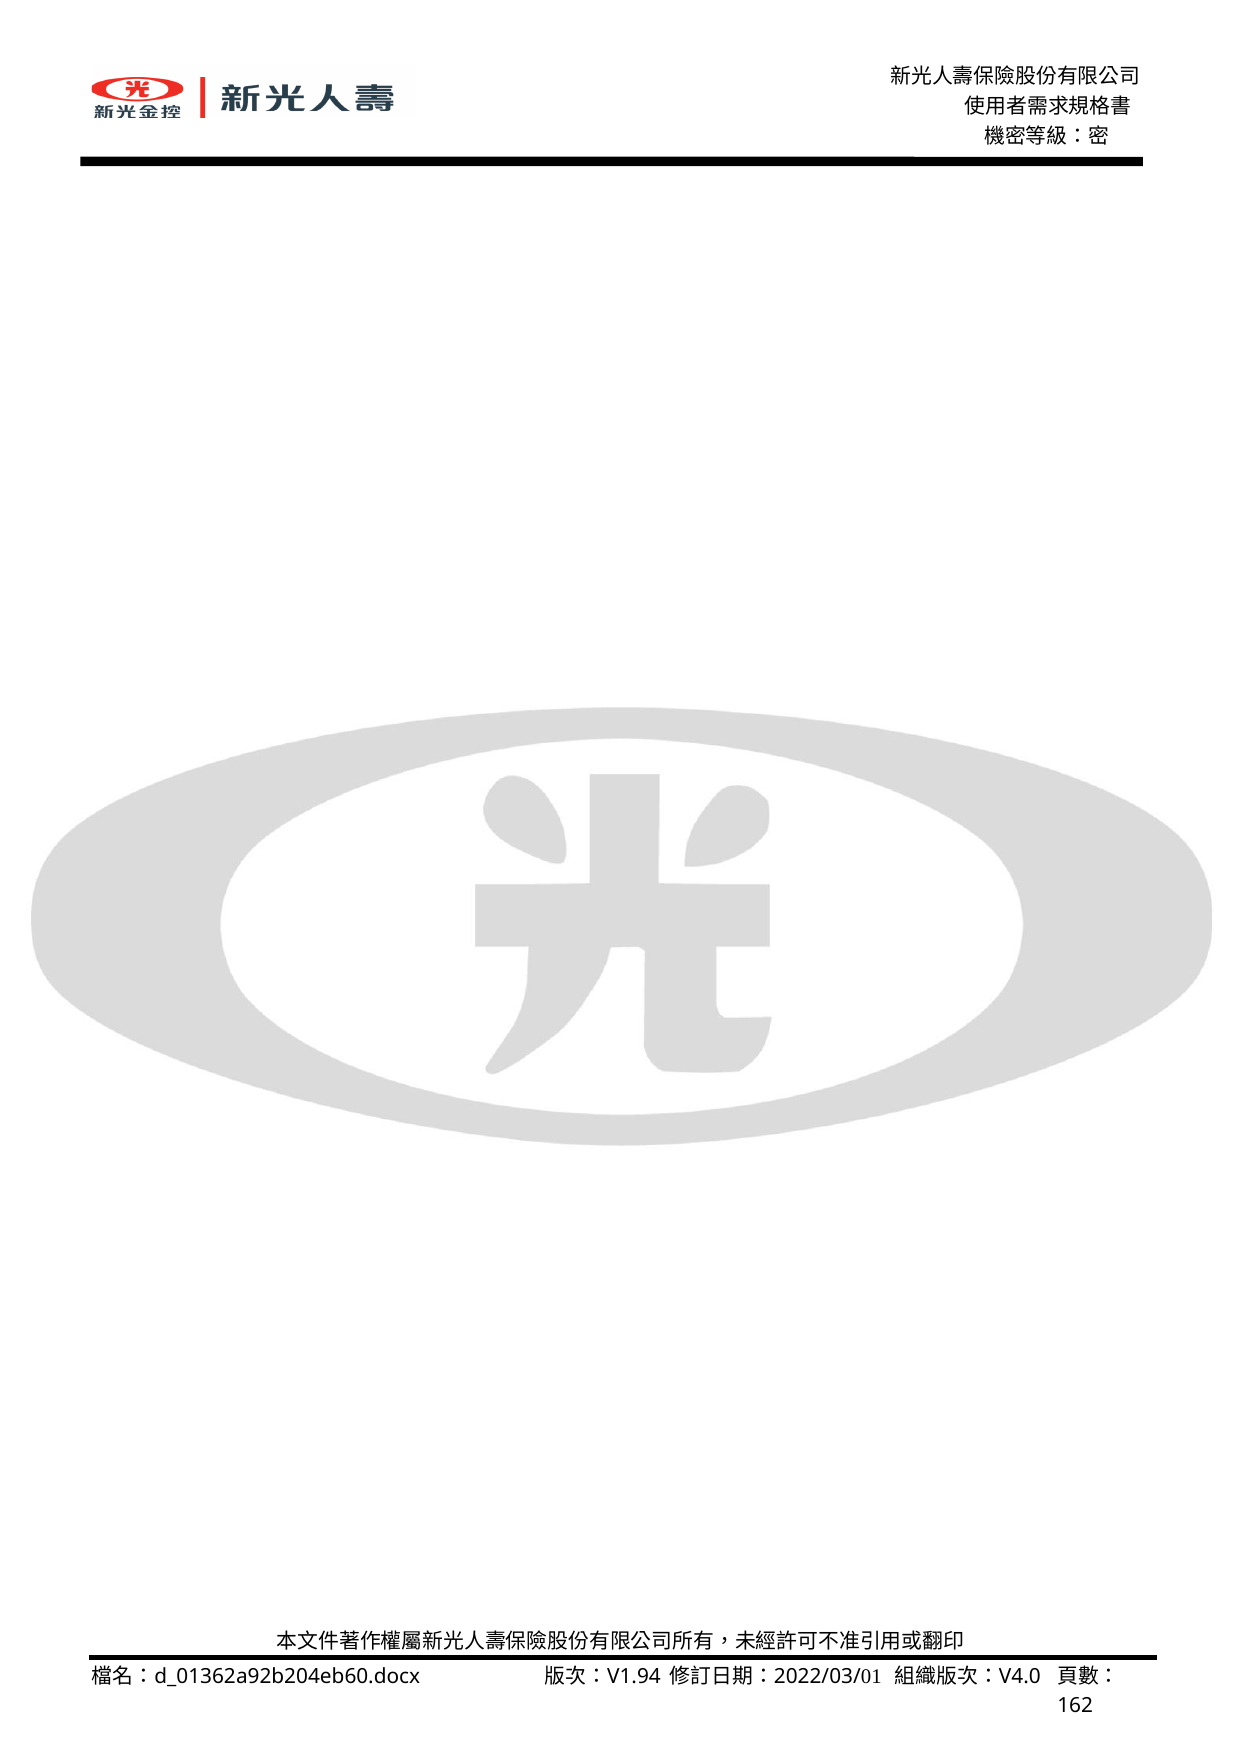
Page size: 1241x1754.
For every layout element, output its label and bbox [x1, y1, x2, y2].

picture [91, 61, 417, 118]
picture [25, 699, 1215, 1152]
